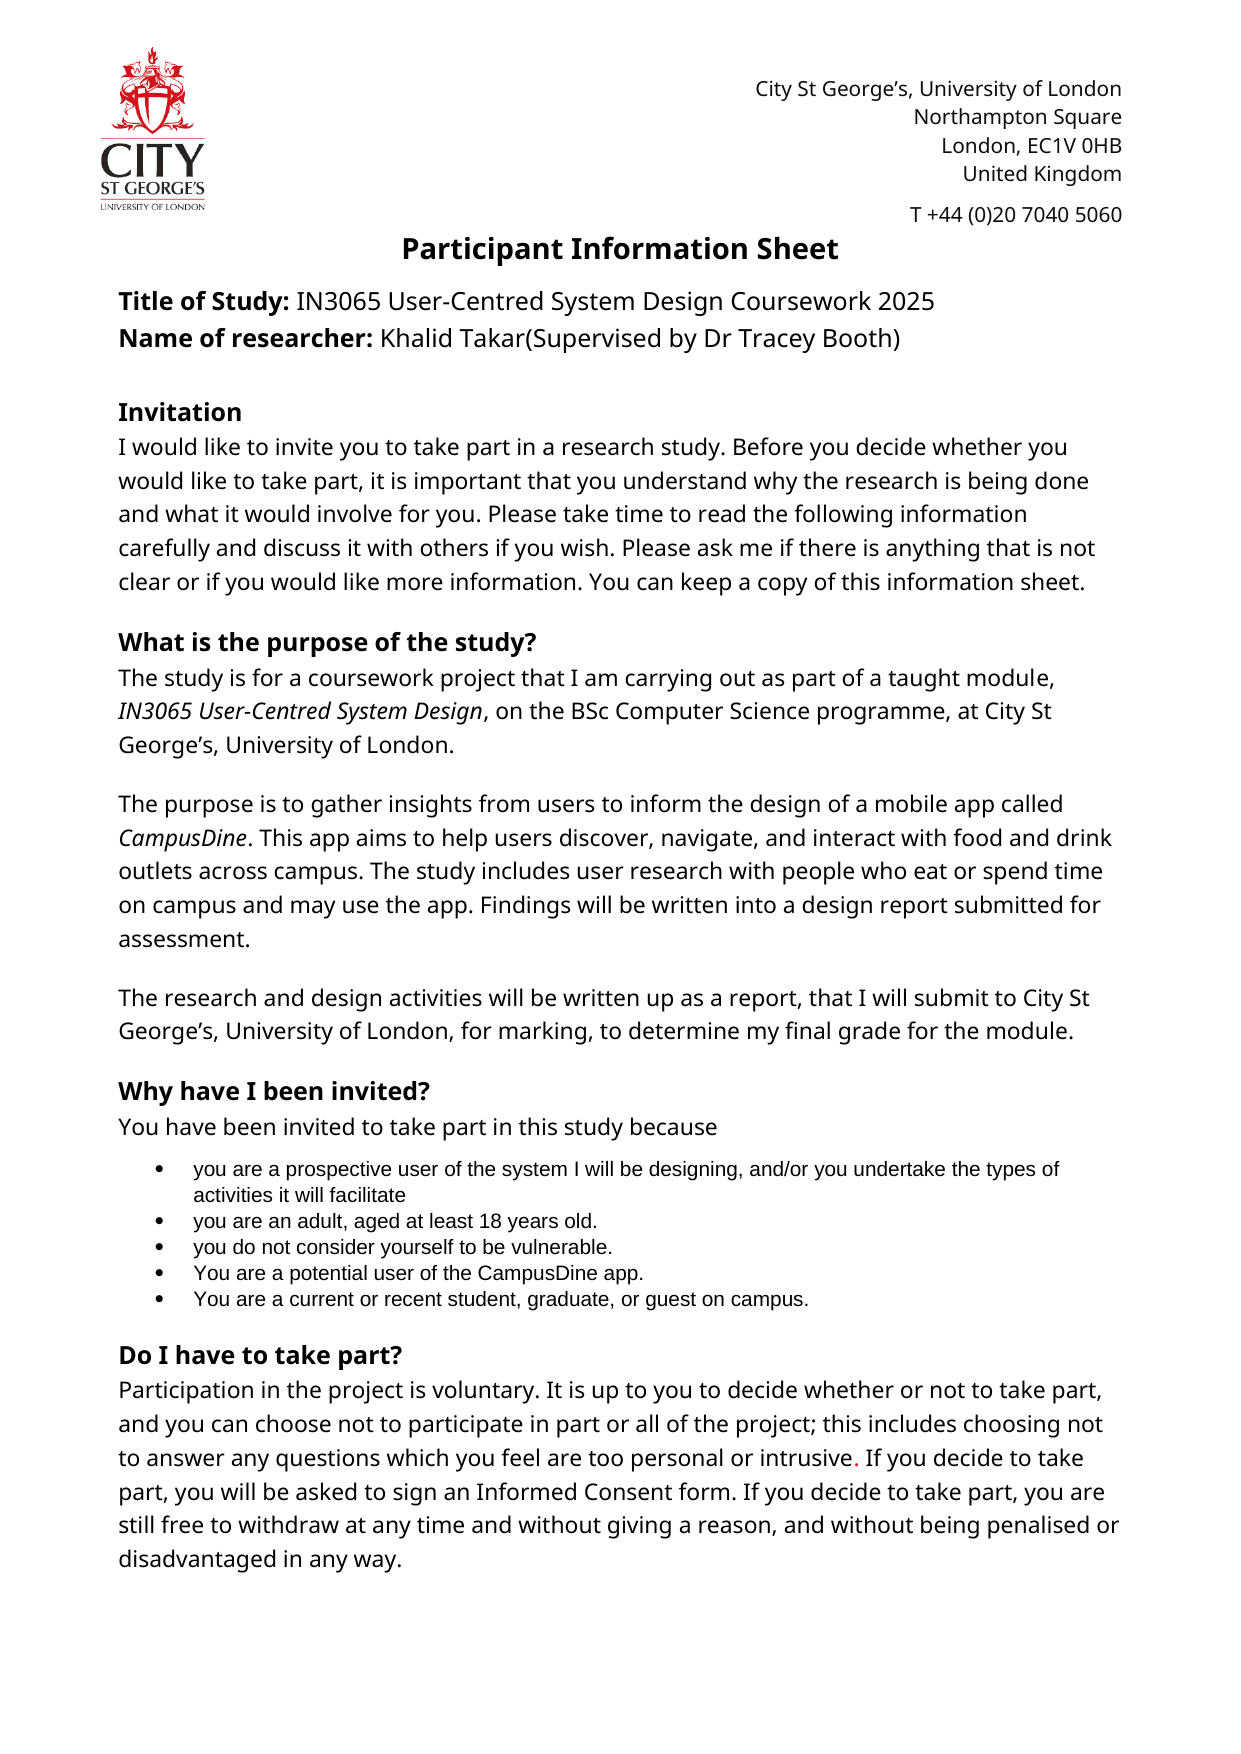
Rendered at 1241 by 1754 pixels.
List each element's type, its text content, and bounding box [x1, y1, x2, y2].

list you are a prospective user of the system I will be designing, and/or you undertake the types of activities it will facilitate [156, 1157, 1122, 1207]
subtitle Invitation [118, 394, 1122, 428]
text The study is for a coursework project that I am carrying out as part of a taught module, IN3065 User-Centred System Design, on the BSc Computer Science programme, at City St George’s, University of London. [118, 661, 1122, 760]
text Participant Information Sheet [118, 228, 1122, 268]
list you are an adult, aged at least 18 years old. [156, 1209, 1122, 1233]
title Name of researcher: Khalid Takar(Supervised by Dr Tracey Booth) [118, 321, 1122, 355]
list You are a potential user of the CampusDine app. [156, 1261, 1122, 1285]
list you do not consider yourself to be vulnerable. [156, 1235, 1122, 1259]
title Title of Study: IN3065 User-Centred System Design Coursework 2025 [118, 284, 1122, 318]
text I would like to invite you to take part in a research study. Before you decide whether you would like to take part, it is important that you understand why the research is being done and what it would involve for you. Please take time to read the following information carefully and discuss it with others if you wish. Please ask me if there is anything that is not clear or if you would like more information. You can keep a copy of this information sheet. [118, 431, 1122, 597]
text You have been invited to take part in this study because [118, 1111, 1122, 1142]
text The purpose is to gather insights from users to inform the design of a mobile app called CampusDine. This app aims to help users discover, navigate, and interact with food and drink outlets across campus. The study includes user research with people who eat or spend time on campus and may use the app. Findings will be written into a design report submitted for assessment. [118, 788, 1122, 954]
picture [97, 47, 209, 214]
text The research and design activities will be written up as a report, that I will submit to City St George’s, University of London, for marking, to determine my final grade for the module. [118, 981, 1122, 1046]
subtitle Why have I been invited? [118, 1074, 1122, 1108]
text Participation in the project is voluntary. It is up to you to decide whether or not to take part, and you can choose not to participate in part or all of the project; this includes choosing not to answer any questions which you feel are too personal or intrusive. If you decide to take part, you will be asked to sign an Informed Consent form. If you decide to take part, you are still free to withdraw at any time and without giving a reason, and without being penalised or disadvantaged in any way. [118, 1374, 1122, 1574]
subtitle Do I have to take part? [118, 1337, 1122, 1372]
list You are a current or recent student, graduate, or guest on campus. [156, 1287, 1122, 1311]
subtitle What is the purpose of the study? [118, 625, 1122, 659]
